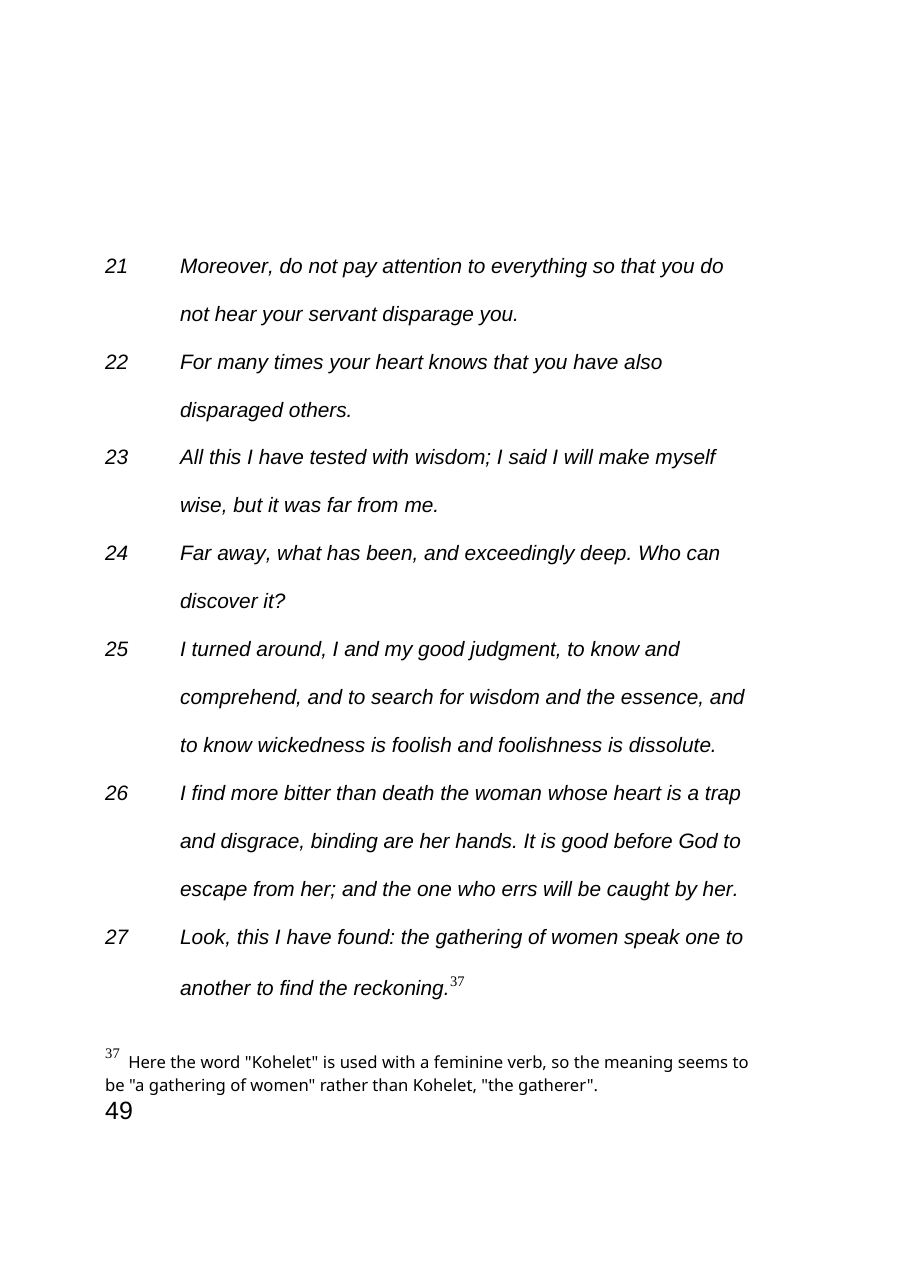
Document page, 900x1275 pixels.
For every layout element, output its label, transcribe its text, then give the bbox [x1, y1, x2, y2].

text 25 I turned around, I and my good judgment, to know and comprehend, and to search for wisdom and the essence, and to know wickedness is foolish and foolishness is dissolute. [105, 637, 750, 757]
text 26 I find more bitter than death the woman whose heart is a trap and disgrace, binding are her hands. It is good before God to escape from her; and the one who errs will be caught by her. [105, 781, 750, 901]
text 24 Far away, what has been, and exceedingly deep. Who can discover it? [105, 541, 750, 613]
text 21 Moreover, do not pay attention to everything so that you do not hear your servant disparage you. [105, 254, 750, 326]
text 22 For many times your heart knows that you have also disparaged others. [105, 349, 750, 421]
text 23 All this I have tested with wisdom; I said I will make myself wise, but it was far from me. [105, 445, 750, 517]
text 27 Look, this I have found: the gathering of women speak one to another to find the reckoning. [105, 924, 750, 1001]
